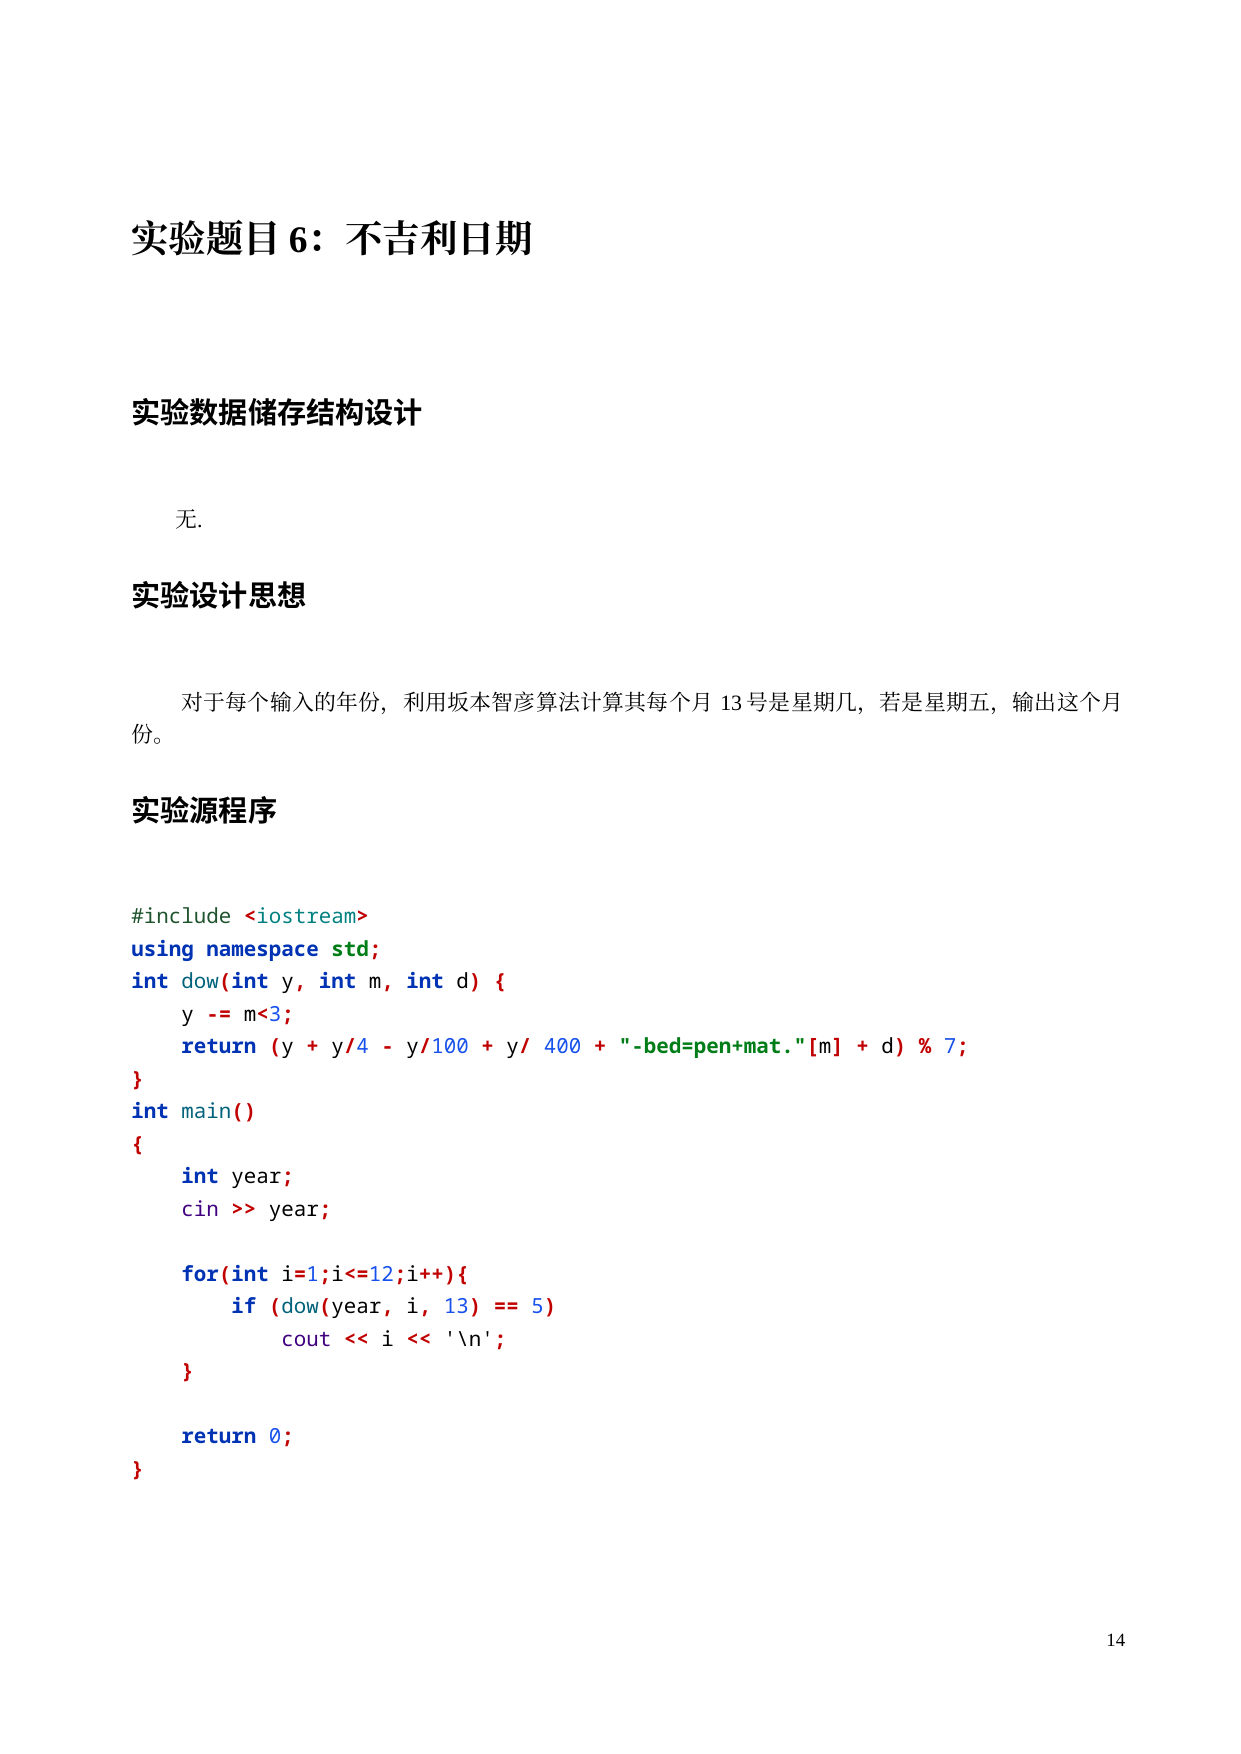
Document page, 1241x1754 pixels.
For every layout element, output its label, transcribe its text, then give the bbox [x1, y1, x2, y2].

subtitle 实验源程序 [131, 776, 1125, 841]
subtitle 实验设计思想 [131, 561, 1125, 626]
text 无. [131, 502, 1125, 534]
text 对于每个输入的年份，利用坂本智彦算法计算其每个月13号是星期几，若是星期五，输出这个月份。 [131, 684, 1125, 749]
subtitle 实验题目6：不吉利日期 [131, 203, 1125, 268]
subtitle 实验数据储存结构设计 [131, 379, 1125, 444]
text #include <iostream> using namespace std; int dow(int y, int m, int d) { y -= m<3; return (y + y/4 - y/100 + y/ 400 + "-bed=pen+mat."[m] + d) % 7; } int main() { int year; cin >> year; for(int i=1;i<=12;i++){ if (dow(year, i, 13) == 5) cout << i << '\n'; } return 0; } [131, 899, 1125, 1484]
